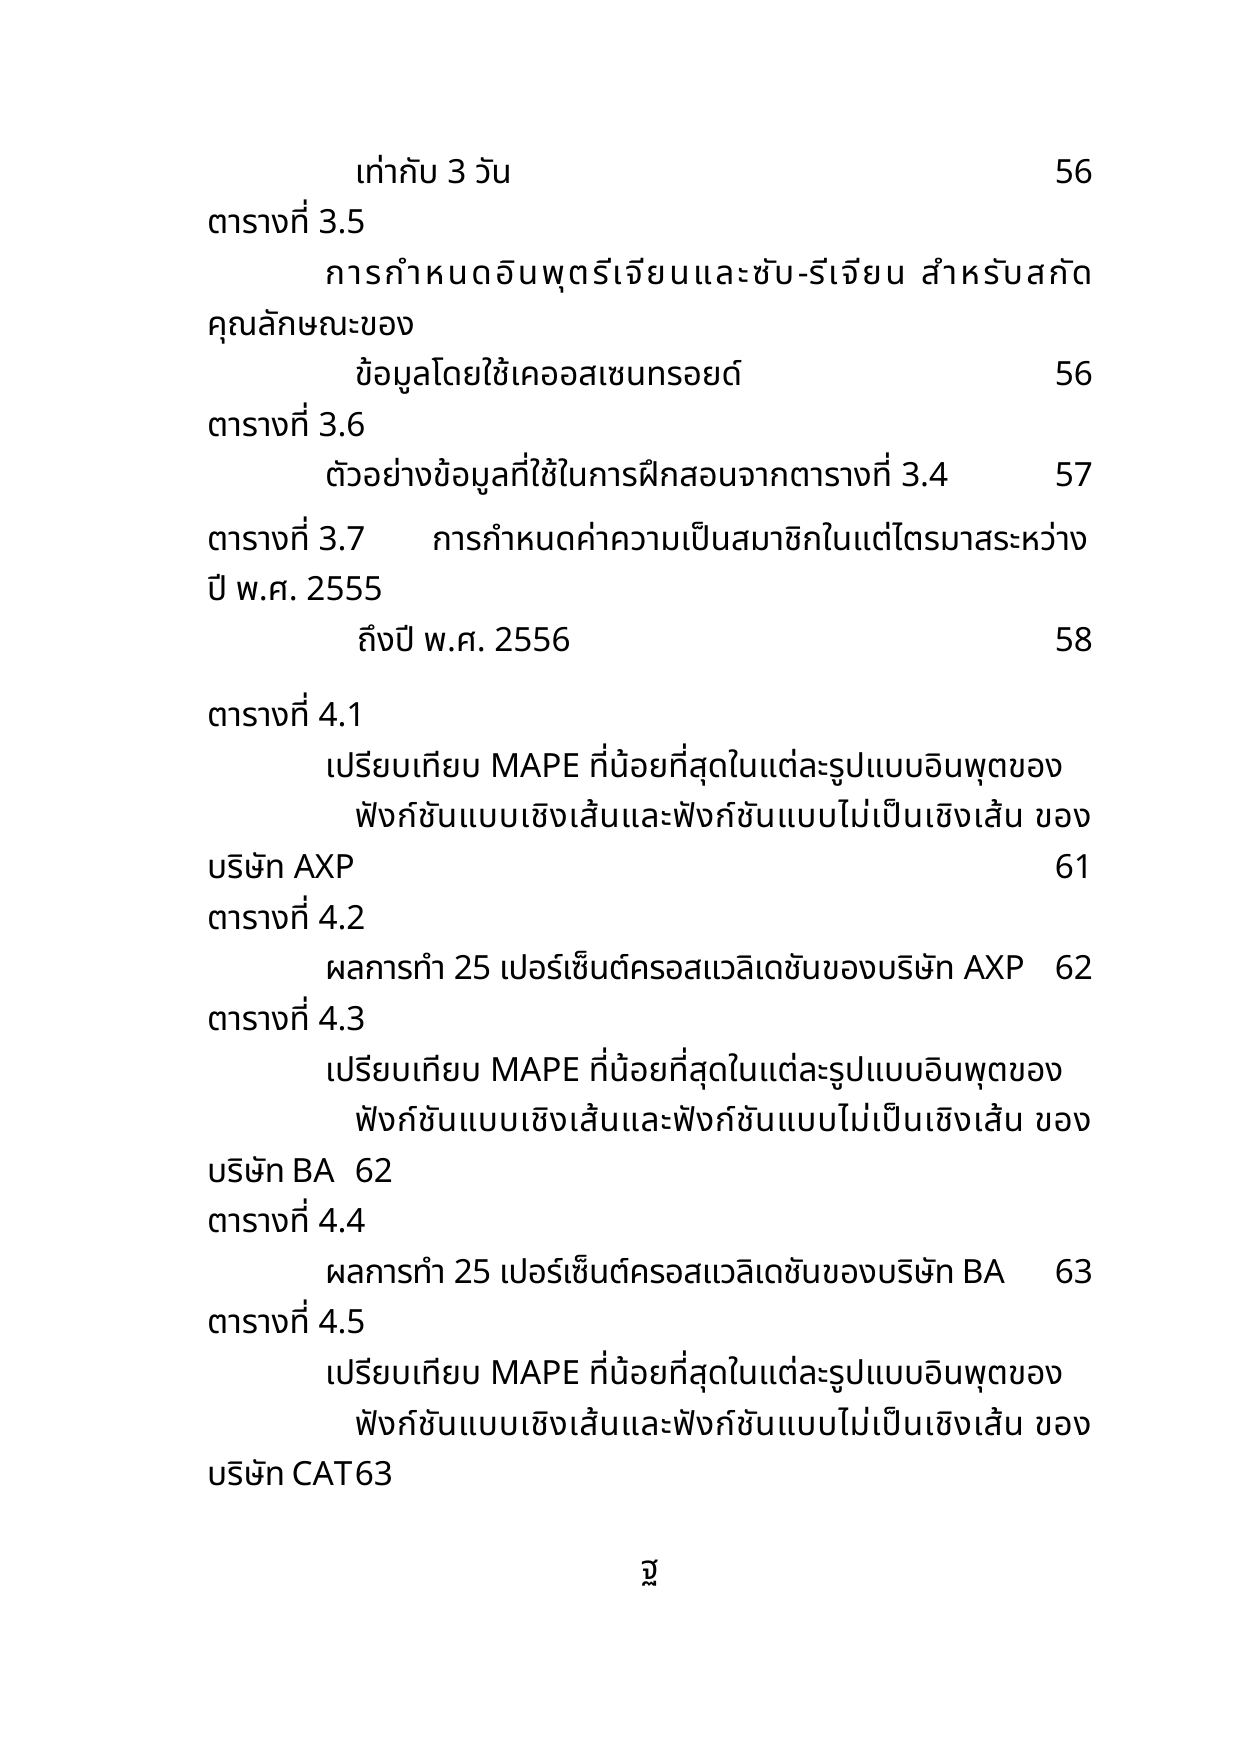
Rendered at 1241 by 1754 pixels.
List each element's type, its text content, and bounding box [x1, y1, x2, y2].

text ตารางที่ 4.5 เปรียบเทียบ MAPE ที่น้อยที่สุดในแต่ละรูปแบบอินพุตของ [207, 1298, 1092, 1399]
text ข้อมูลโดยใช้เคออสเซนทรอยด์ 56 [207, 350, 1092, 401]
text เท่ากับ 3 วัน 56 [207, 148, 1093, 198]
text ตารางที่ 4.2 ผลการทำ 25 เปอร์เซ็นต์ครอสแวลิเดชันของบริษัท AXP 62 [207, 893, 1092, 995]
text ฟังก์ชันแบบเชิงเส้นและฟังก์ชันแบบไม่เป็นเชิงเส้น ของบริษัท AXP 61 [207, 792, 1092, 893]
text ฟังก์ชันแบบเชิงเส้นและฟังก์ชันแบบไม่เป็นเชิงเส้น ของบริษัทCAT 63 [207, 1399, 1092, 1501]
text ถึงปี พ.ศ. 2556 58 [207, 616, 1092, 666]
text ตารางที่ 3.5 การกำหนดอินพุตรีเจียนและซับ-รีเจียน สำหรับสกัดคุณลักษณะของ [207, 198, 1092, 350]
text ฟังก์ชันแบบเชิงเส้นและฟังก์ชันแบบไม่เป็นเชิงเส้น ของบริษัทBA 62 [207, 1096, 1092, 1197]
text ตารางที่ 4.1 เปรียบเทียบ MAPE ที่น้อยที่สุดในแต่ละรูปแบบอินพุตของ [207, 691, 1092, 792]
text ตารางที่ 3.6 ตัวอย่างข้อมูลที่ใช้ในการฝึกสอนจากตารางที่ 3.4 57 [207, 401, 1092, 502]
text ตารางที่ 4.3 เปรียบเทียบ MAPE ที่น้อยที่สุดในแต่ละรูปแบบอินพุตของ [207, 995, 1092, 1096]
text ตารางที่ 3.7 การกำหนดค่าความเป็นสมาชิกในแต่ไตรมาสระหว่างปี พ.ศ. 2555 [207, 514, 1092, 616]
text ตารางที่ 4.4 ผลการทำ 25 เปอร์เซ็นต์ครอสแวลิเดชันของบริษัทBA 63 [207, 1197, 1092, 1298]
